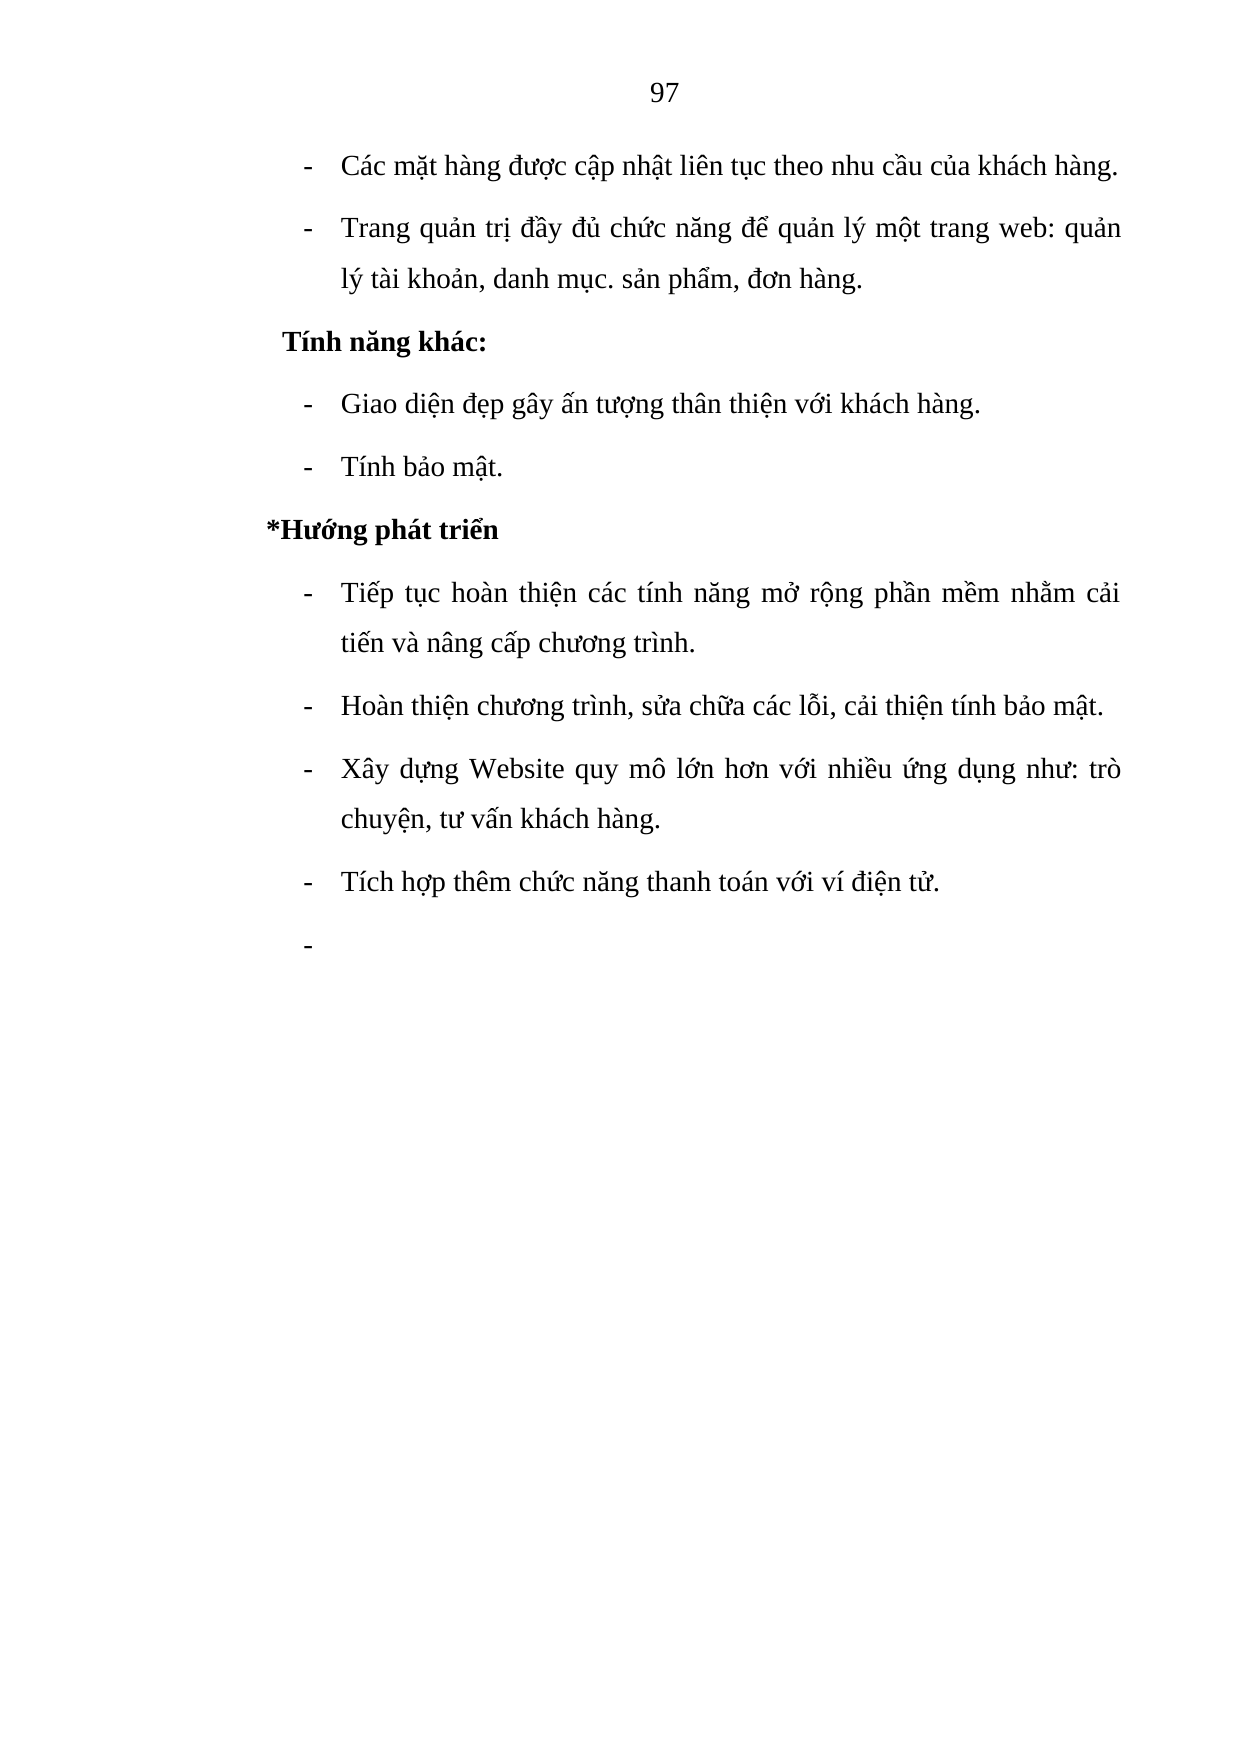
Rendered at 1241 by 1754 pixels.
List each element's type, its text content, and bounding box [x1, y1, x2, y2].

list Hoàn thiện chương trình, sửa chữa các lỗi, cải thiện tính bảo mật. [303, 688, 1122, 722]
text Tính năng khác: [207, 324, 1122, 357]
list Tiếp tục hoàn thiện các tính năng mở rộng phần mềm nhằm cải tiến và nâng cấp chương trình. [303, 575, 1122, 659]
list Xây dựng Website quy mô lớn hơn với nhiều ứng dụng như: trò chuyện, tư vấn khách hàng. [303, 751, 1122, 835]
list Tính bảo mật. [303, 449, 1122, 483]
list Tích hợp thêm chức năng thanh toán với ví điện tử. [303, 864, 1122, 897]
list Trang quản trị đầy đủ chức năng để quản lý một trang web: quản lý tài khoản, danh mục. sản phẩm, đơn hàng. [303, 211, 1122, 294]
list Các mặt hàng được cập nhật liên tục theo nhu cầu của khách hàng. [303, 148, 1122, 181]
list Giao diện đẹp gây ấn tượng thân thiện với khách hàng. [303, 386, 1122, 420]
text *Hướng phát triển [207, 512, 1122, 546]
